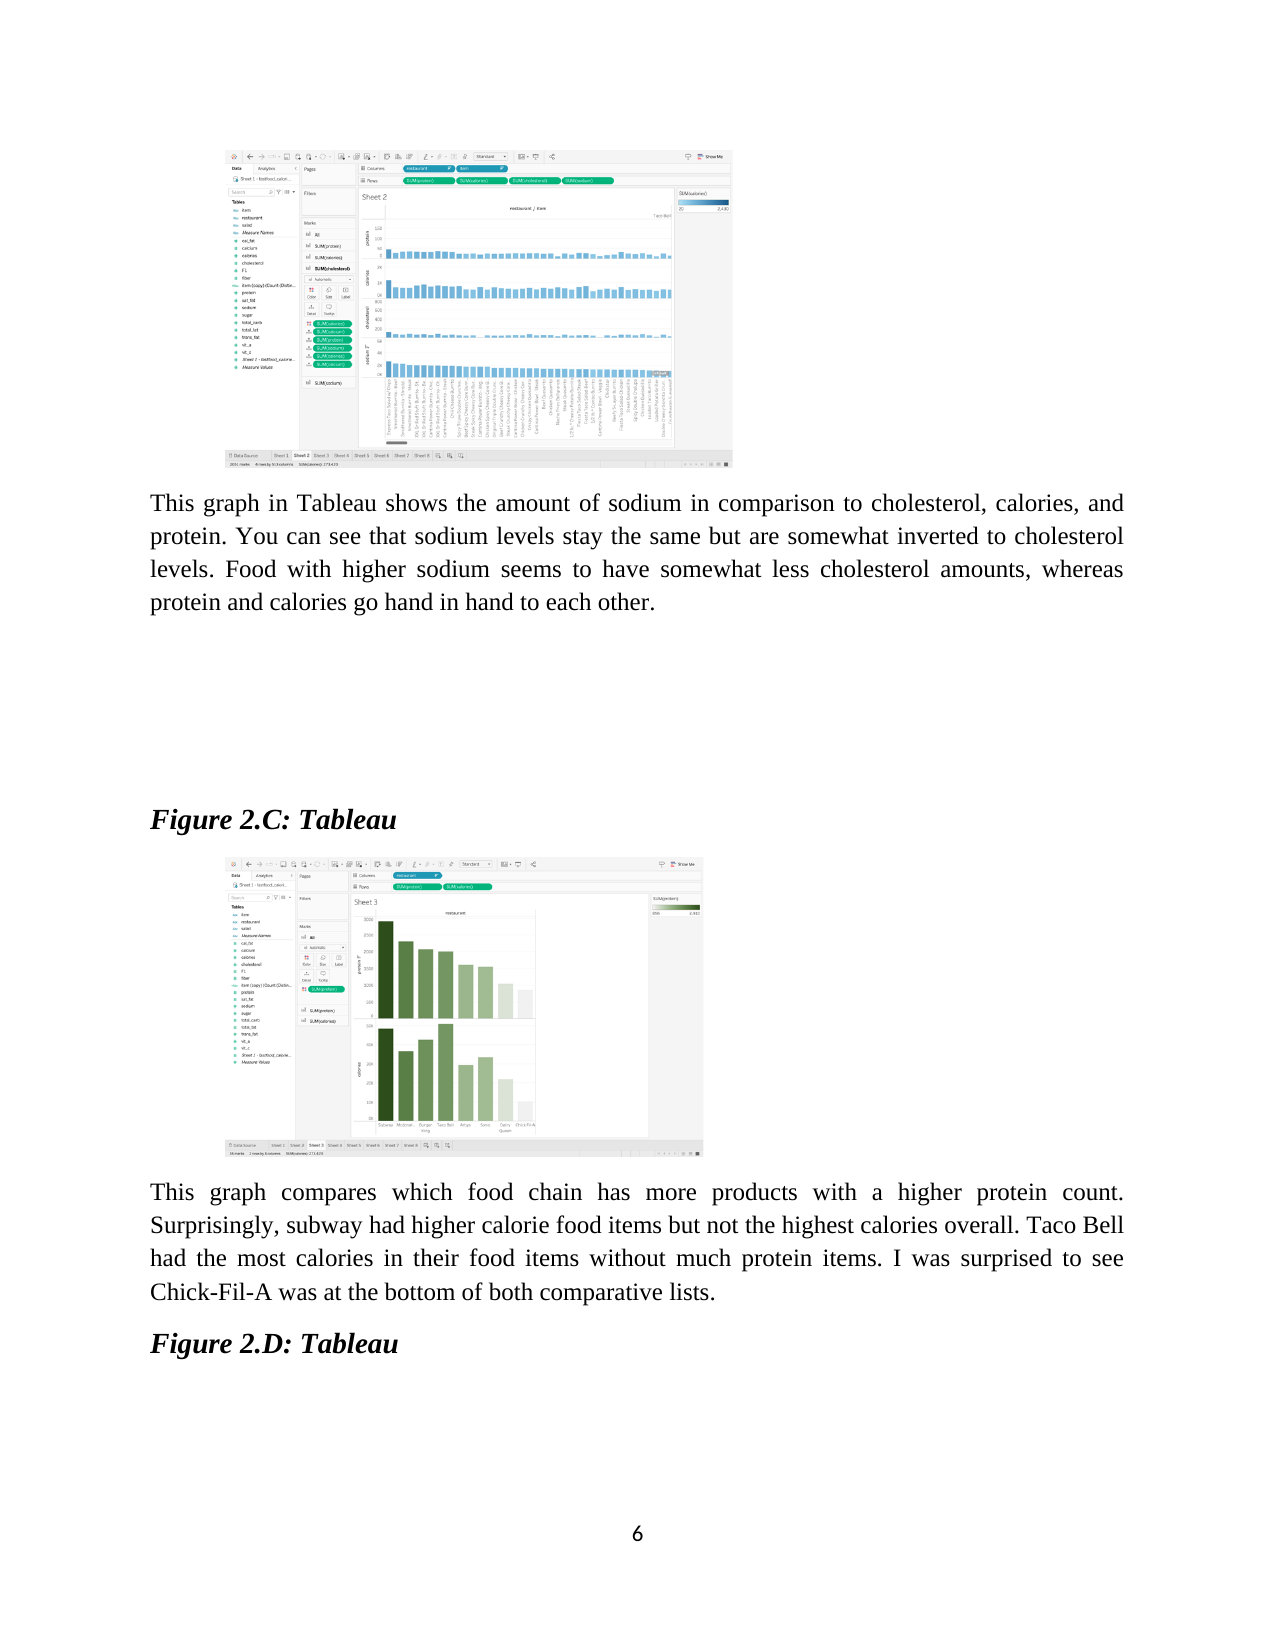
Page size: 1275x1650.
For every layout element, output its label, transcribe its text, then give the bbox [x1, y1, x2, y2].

picture [225, 150, 733, 468]
text Figure 2.C: Tableau [150, 802, 1125, 836]
picture [225, 857, 704, 1157]
text Figure 2.D: Tableau [150, 1326, 1125, 1360]
text This graph compares which food chain has more products with a higher protein count. Surprisingly, subway had higher calorie food items but not the highest calories overall. Taco Bell had the most calories in their food items without much protein items. I was surprised to see Chick-Fil-A was at the bottom of both comparative lists. [150, 1177, 1125, 1305]
text This graph in Tableau shows the amount of sodium in comparison to cholesterol, calories, and protein. You can see that sodium levels stay the same but are somewhat inverted to cholesterol levels. Food with higher sodium seems to have somewhat less cholesterol amounts, whereas protein and calories go hand in hand to each other. [150, 488, 1125, 616]
